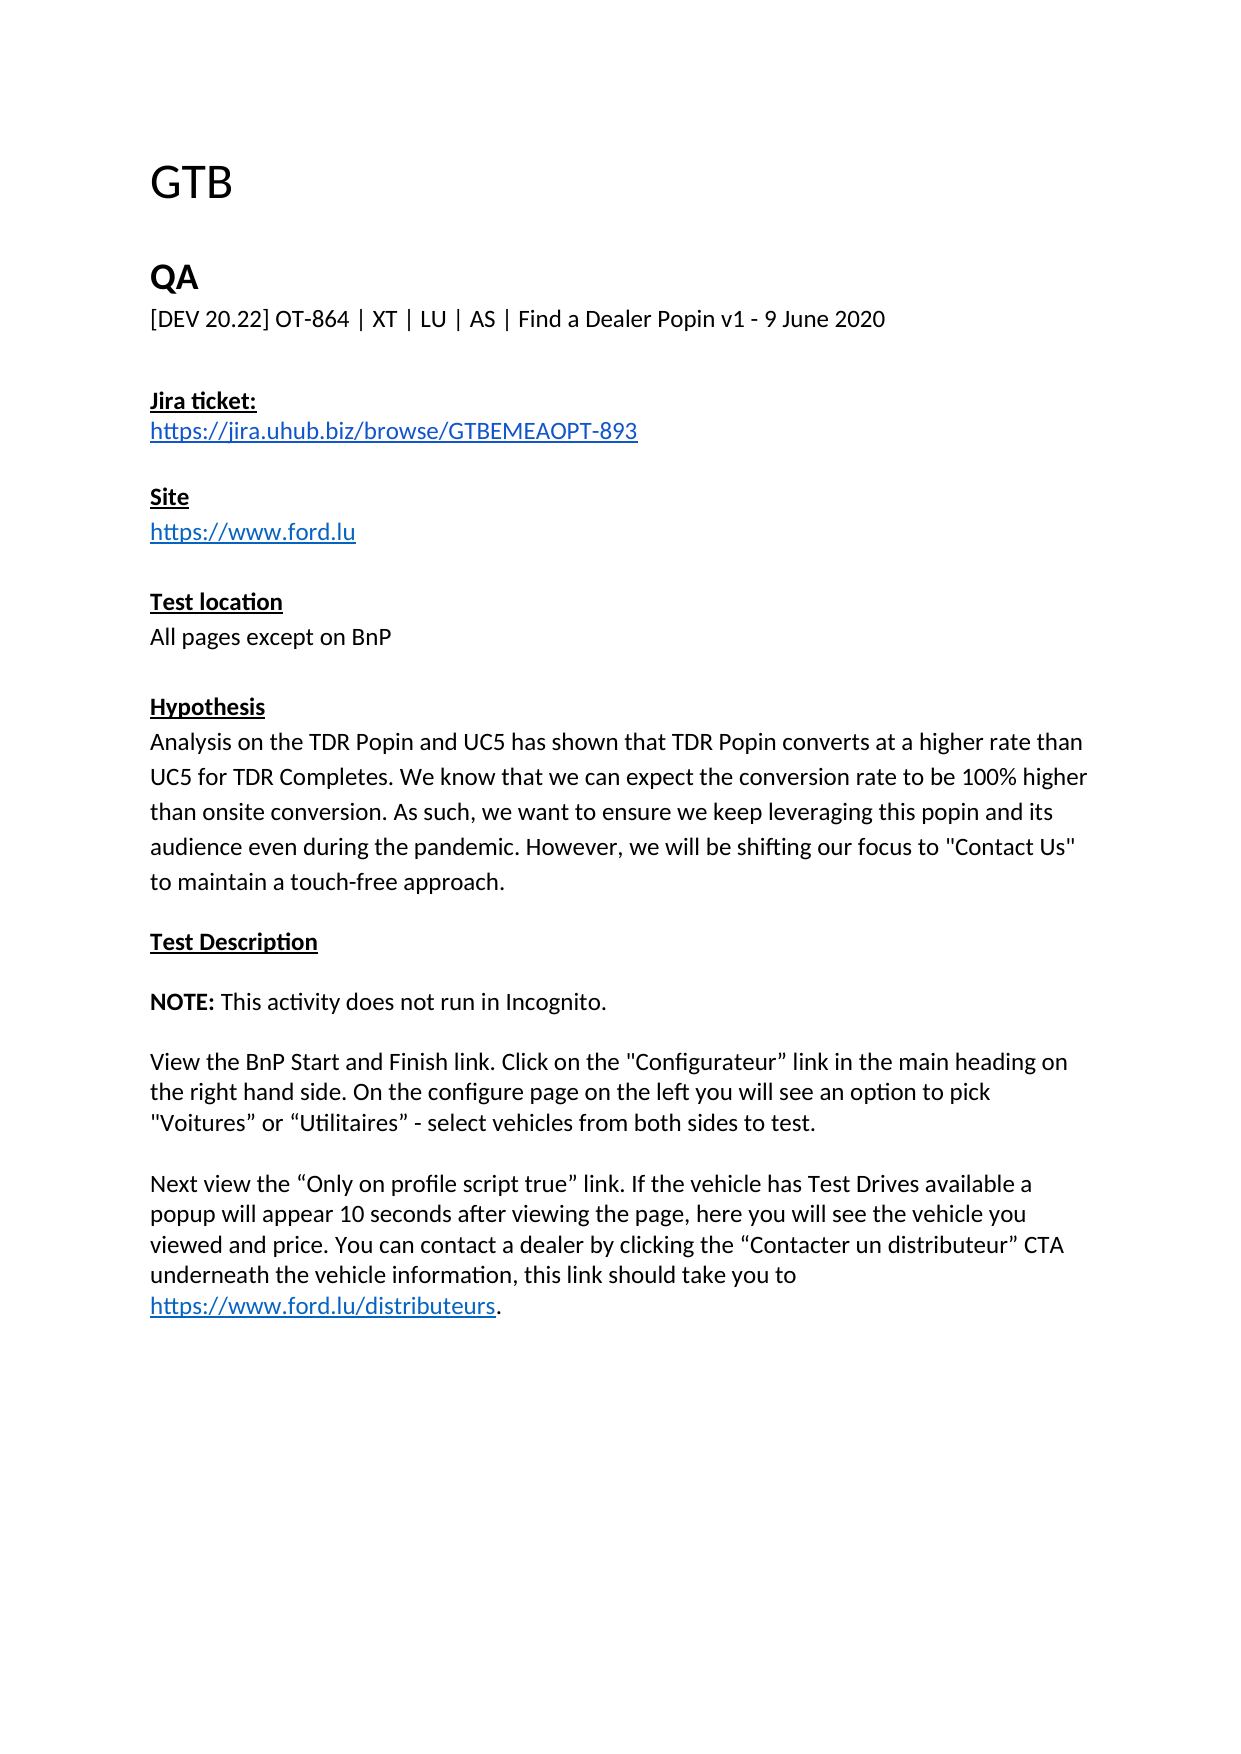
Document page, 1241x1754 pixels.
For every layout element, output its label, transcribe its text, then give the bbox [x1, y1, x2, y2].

text Site https://www.ford.lu [150, 481, 1090, 547]
text View the BnP Start and Finish link. Click on the "Configurateur” link in the main heading on the right hand side. On the configure page on the left you will see an option to pick "Voitures” or “Utilitaires” - select vehicles from both sides to test. Next view the “Only on profile script true” link. If the vehicle has Test Drives available a popup will appear 10 seconds after viewing the page, here you will see the vehicle you viewed and price. You can contact a dealer by clicking the “Contacter un distributeur” CTA underneath the vehicle information, this link should take you to https://www.ford.lu/distributeurs. [150, 1046, 1090, 1321]
text GTB QA [DEV 20.22] OT-864 | XT | LU | AS | Find a Dealer Popin v1 - 9 June 2020 [150, 150, 1090, 334]
text Test location All pages except on BnP [150, 586, 1090, 687]
text Jira ticket: https://jira.uhub.biz/browse/GTBEMEAOPT-893 [150, 385, 1090, 446]
text Hypothesis Analysis on the TDR Popin and UC5 has shown that TDR Popin converts at a higher rate than UC5 for TDR Completes. We know that we can expect the conversion rate to be 100% higher than onsite conversion. As such, we want to ensure we keep leveraging this popin and its audience even during the pandemic. However, we will be shifting our focus to "Contact Us" to maintain a touch-free approach. [150, 691, 1090, 897]
text Test Description [150, 926, 1090, 957]
text NOTE: This activity does not run in Incognito. [150, 986, 1090, 1017]
